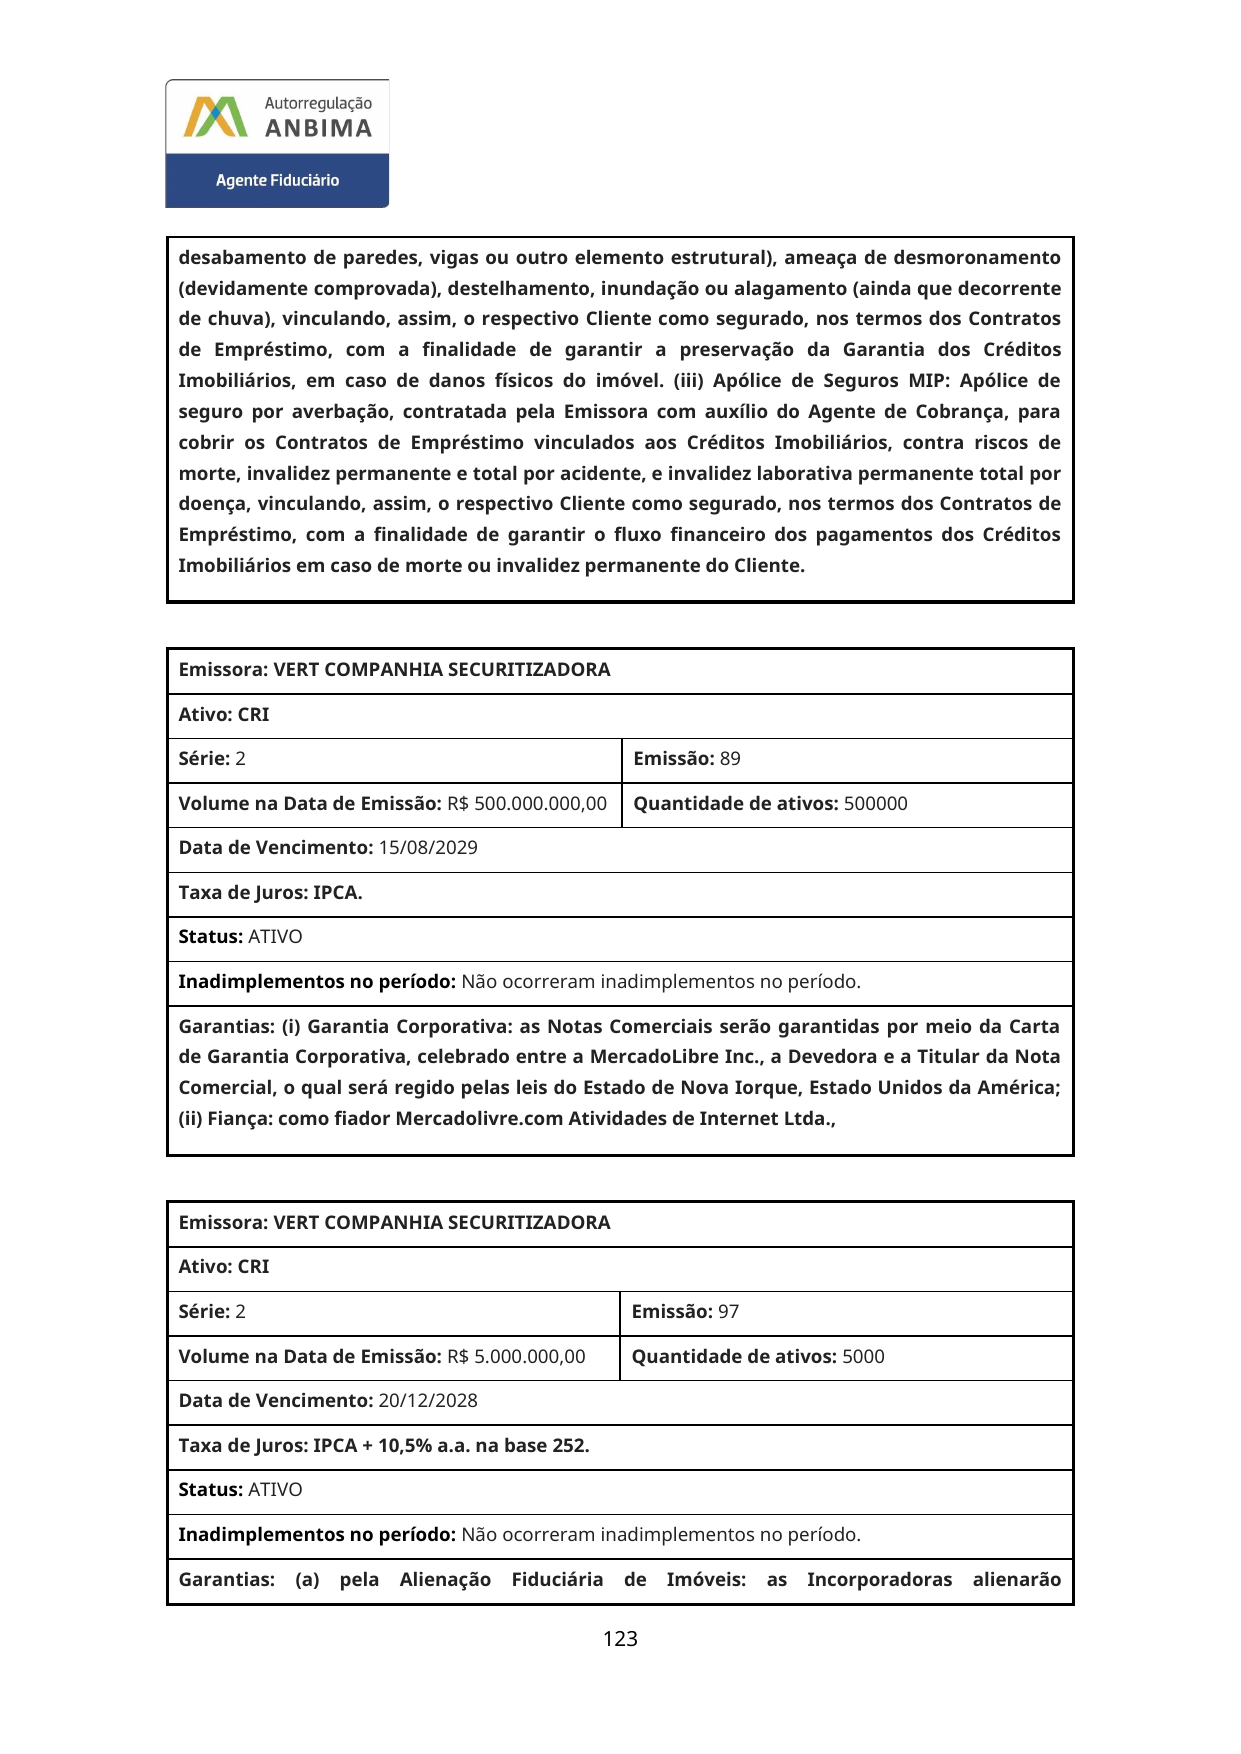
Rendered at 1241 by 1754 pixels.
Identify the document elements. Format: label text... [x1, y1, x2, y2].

table_header Emissora: VERT COMPANHIA SECURITIZADORA [169, 1203, 1072, 1246]
picture [165, 79, 390, 208]
table_cell Emissão: 97 [621, 1292, 1072, 1335]
table_cell Série: 2 [169, 739, 621, 782]
table_cell Data de Vencimento: 15/08/2029 [169, 828, 1072, 871]
table_cell Volume na Data de Emissão: R$ 5.000.000,00 [169, 1337, 619, 1380]
table_cell Quantidade de ativos: 500000 [623, 784, 1072, 827]
table_header Emissora: VERT COMPANHIA SECURITIZADORA [169, 650, 1072, 693]
table_cell Inadimplementos no período: Não ocorreram inadimplementos no período. [169, 1515, 1072, 1558]
table_cell Quantidade de ativos: 5000 [621, 1337, 1072, 1380]
table_cell Ativo: CRI [169, 695, 1072, 738]
table_cell Garantias: (i) Garantia Corporativa: as Notas Comerciais serão garantidas por meio da Carta de Garantia Corporativa, celebrado entre a MercadoLibre Inc., a Devedora e a Titular da Nota Comercial, o qual será regido pelas leis do Estado de Nova Iorque, Estado Unidos da América; (ii) Fiança: como fiador Mercadolivre.com Atividades de Internet Ltda., [169, 1007, 1072, 1153]
table_cell Série: 2 [169, 1292, 619, 1335]
table_cell Status: ATIVO [169, 918, 1072, 961]
table_cell Volume na Data de Emissão: R$ 500.000.000,00 [169, 784, 621, 827]
table_cell Emissão: 89 [623, 739, 1072, 782]
table_cell Status: ATIVO [169, 1471, 1072, 1513]
table_cell Taxa de Juros: IPCA. [169, 873, 1072, 916]
table_cell Data de Vencimento: 20/12/2028 [169, 1381, 1072, 1424]
table_cell Inadimplementos no período: Não ocorreram inadimplementos no período. [169, 962, 1072, 1005]
table_cell Ativo: CRI [169, 1248, 1072, 1291]
table_cell Taxa de Juros: IPCA + 10,5% a.a. na base 252. [169, 1426, 1072, 1469]
